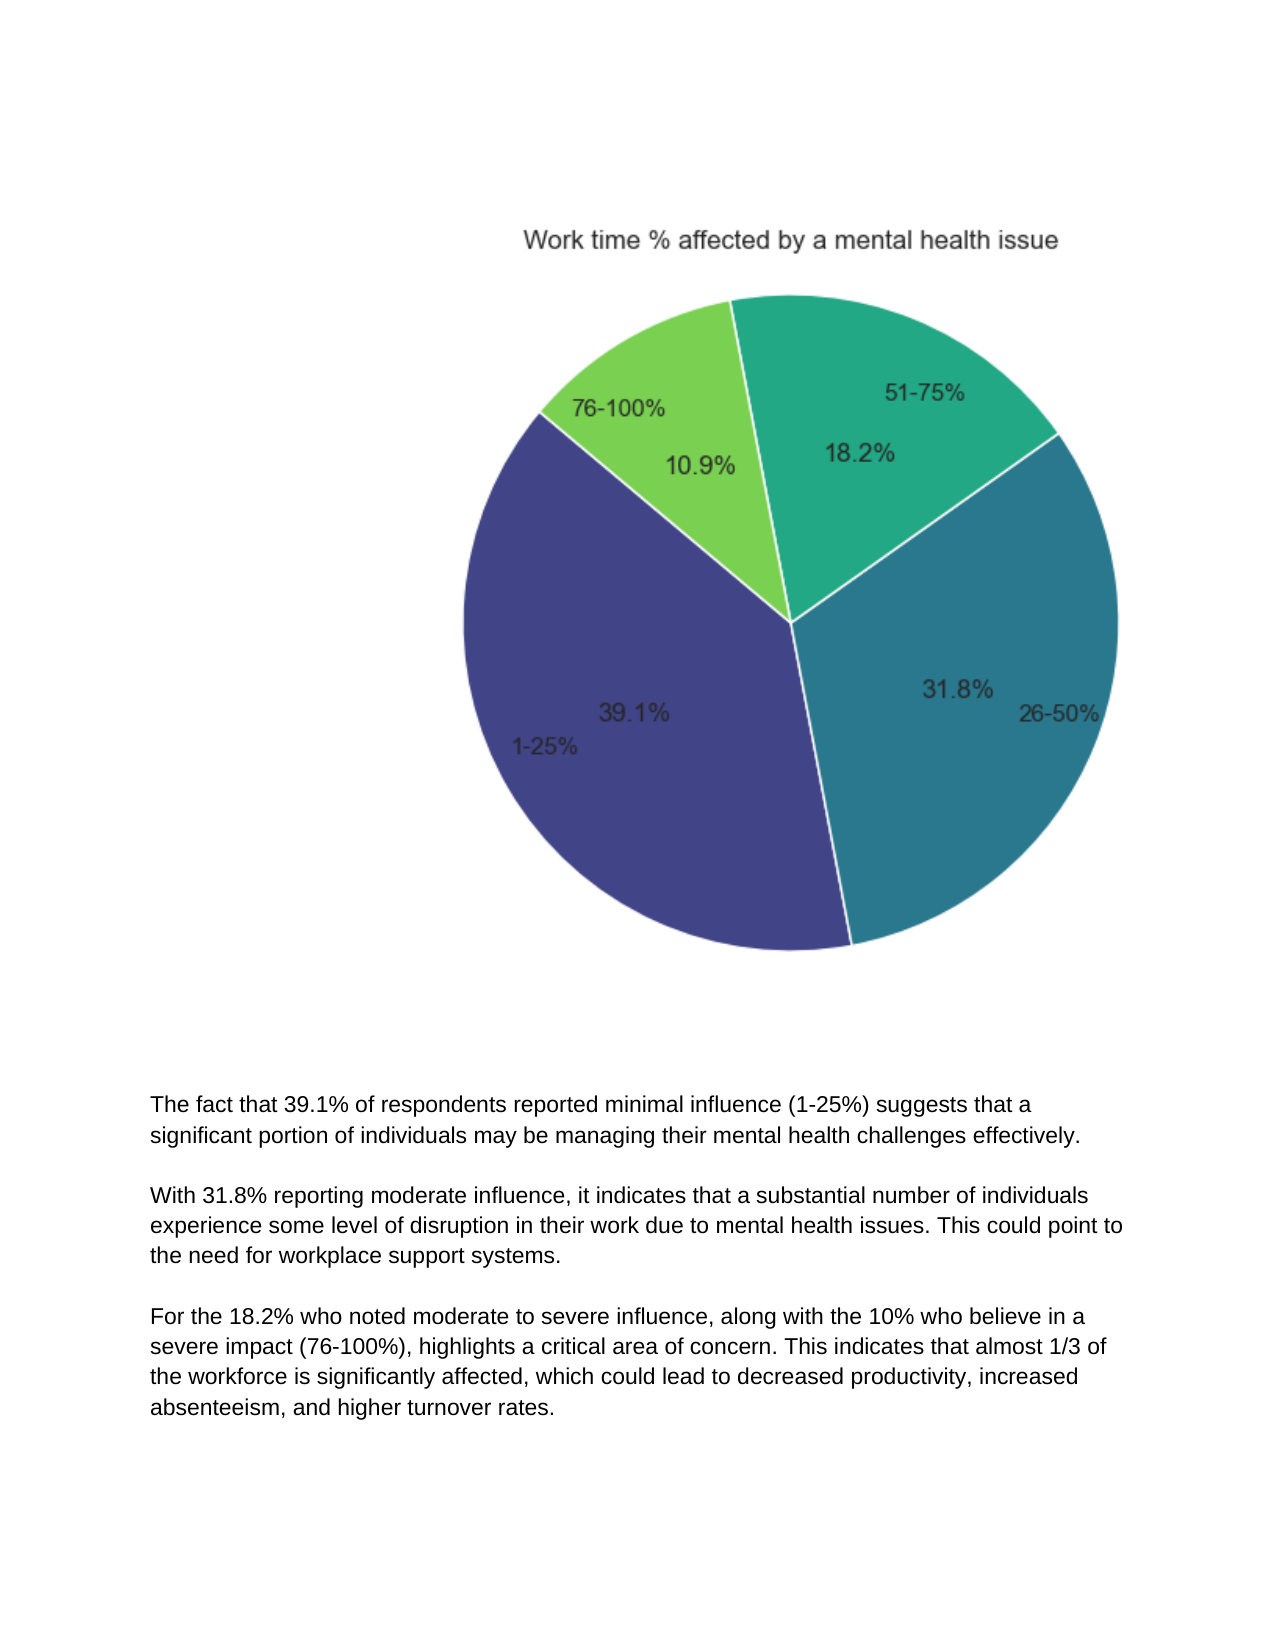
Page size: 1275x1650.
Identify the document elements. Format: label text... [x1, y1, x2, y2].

text The fact that 39.1% of respondents reported minimal influence (1-25%) suggests that a significant portion of individuals may be managing their mental health challenges effectively. [150, 1091, 1125, 1148]
text With 31.8% reporting moderate influence, it indicates that a substantial number of individuals experience some level of disruption in their work due to mental health issues. This could point to the need for workplace support systems. [150, 1182, 1125, 1269]
text For the 18.2% who noted moderate to severe influence, along with the 10% who believe in a severe impact (76-100%), highlights a critical area of concern. This indicates that almost 1/3 of the workforce is significantly affected, which could lead to decreased productivity, increased absenteeism, and higher turnover rates. [150, 1303, 1125, 1420]
picture [150, 150, 1275, 1088]
